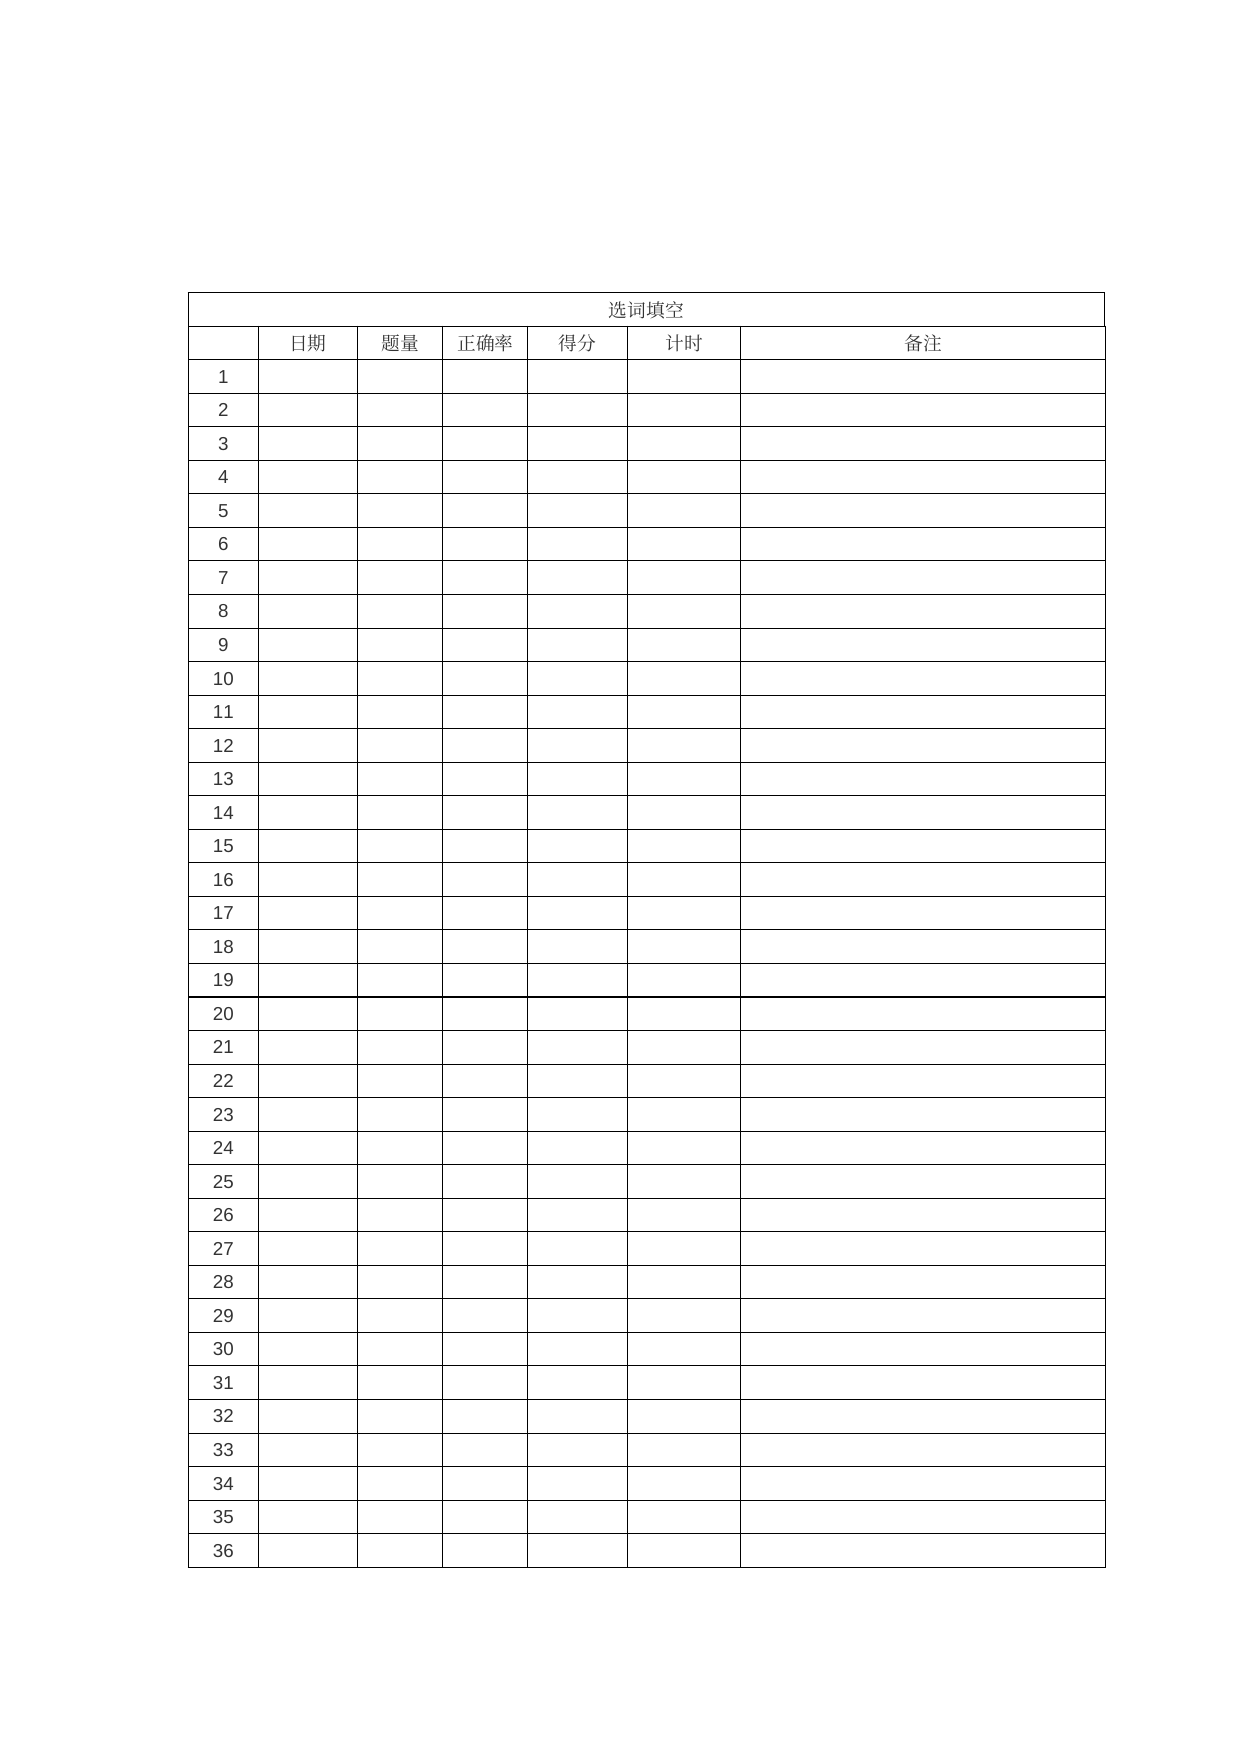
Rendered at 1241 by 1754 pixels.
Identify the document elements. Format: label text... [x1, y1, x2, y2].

table_cell [443, 394, 527, 426]
table_cell 7 [189, 561, 258, 594]
table_cell [528, 863, 627, 896]
table_cell [358, 1299, 442, 1332]
table_cell [443, 1366, 527, 1399]
table_cell 24 [189, 1132, 258, 1164]
table_cell [358, 1098, 442, 1131]
table_cell [443, 595, 527, 627]
table_cell [628, 964, 740, 996]
table_cell [358, 1400, 442, 1432]
table_cell [259, 1400, 357, 1432]
table_cell [741, 1232, 1105, 1265]
table_cell [443, 830, 527, 862]
table_cell 13 [189, 763, 258, 795]
table_cell [528, 1366, 627, 1399]
table_cell [628, 763, 740, 795]
table_cell [628, 1232, 740, 1265]
table_cell [443, 696, 527, 728]
table_cell [259, 830, 357, 862]
table_cell [741, 595, 1105, 627]
table_cell [628, 897, 740, 929]
table_cell [528, 1434, 627, 1466]
table_cell [528, 1534, 627, 1567]
table_cell [528, 1132, 627, 1164]
table_cell [443, 1165, 527, 1198]
table_cell [528, 1232, 627, 1265]
table_cell [741, 528, 1105, 560]
table_cell [443, 796, 527, 829]
table_cell [628, 930, 740, 963]
table_cell [443, 1065, 527, 1097]
table_cell 8 [189, 595, 258, 627]
table_cell [741, 1065, 1105, 1097]
table_cell 正确率 [443, 327, 527, 359]
table_cell [443, 1098, 527, 1131]
table_cell [741, 1501, 1105, 1533]
table_cell [358, 897, 442, 929]
table_cell [358, 494, 442, 527]
table_cell 31 [189, 1366, 258, 1399]
table_cell [443, 360, 527, 393]
table_cell [259, 360, 357, 393]
table_cell [741, 930, 1105, 963]
table_cell 33 [189, 1434, 258, 1466]
table_cell [259, 1501, 357, 1533]
table_cell [358, 1534, 442, 1567]
table_cell [628, 528, 740, 560]
table_cell [741, 1266, 1105, 1298]
table_cell 10 [189, 662, 258, 694]
table_cell [358, 662, 442, 694]
table_cell [628, 1366, 740, 1399]
table_cell [443, 1299, 527, 1332]
table_cell [528, 998, 627, 1030]
table_cell [528, 494, 627, 527]
table_cell [528, 1501, 627, 1533]
table_cell 36 [189, 1534, 258, 1567]
table_cell 25 [189, 1165, 258, 1198]
table_cell [528, 1065, 627, 1097]
table_cell [741, 1199, 1105, 1231]
table_cell [528, 629, 627, 661]
table_cell 3 [189, 427, 258, 460]
table_cell [358, 528, 442, 560]
table_cell [741, 561, 1105, 594]
table_cell 得分 [528, 327, 627, 359]
table_cell [528, 1031, 627, 1063]
table_cell 23 [189, 1098, 258, 1131]
table_cell [443, 1434, 527, 1466]
table_cell [358, 595, 442, 627]
table_cell [741, 360, 1105, 393]
table_cell 15 [189, 830, 258, 862]
table_cell 17 [189, 897, 258, 929]
table_cell [443, 1534, 527, 1567]
table_cell [628, 629, 740, 661]
table_cell [358, 830, 442, 862]
table_cell [259, 1232, 357, 1265]
table_cell [259, 662, 357, 694]
table_cell [741, 427, 1105, 460]
table_cell [628, 360, 740, 393]
table_cell [259, 528, 357, 560]
table_cell [741, 897, 1105, 929]
table_cell [259, 394, 357, 426]
table_cell [443, 863, 527, 896]
table_cell [443, 427, 527, 460]
table_cell [259, 1031, 357, 1063]
table_cell [528, 1333, 627, 1365]
table_cell [443, 930, 527, 963]
table_cell [358, 1031, 442, 1063]
table_cell [358, 1132, 442, 1164]
table_cell [741, 1534, 1105, 1567]
table_cell 11 [189, 696, 258, 728]
table_cell [628, 662, 740, 694]
table_cell [443, 1467, 527, 1499]
table_cell [259, 494, 357, 527]
table_cell [741, 1400, 1105, 1432]
table_cell [443, 1266, 527, 1298]
table_cell [528, 360, 627, 393]
table_cell [528, 662, 627, 694]
table_cell [741, 729, 1105, 762]
table_cell [528, 1299, 627, 1332]
table_cell [358, 729, 442, 762]
table_cell [443, 729, 527, 762]
table_cell [741, 494, 1105, 527]
table_cell [358, 863, 442, 896]
table_cell [528, 595, 627, 627]
table_cell [358, 1333, 442, 1365]
table_cell [358, 964, 442, 996]
table_cell 35 [189, 1501, 258, 1533]
table_cell 28 [189, 1266, 258, 1298]
table_cell [443, 1333, 527, 1365]
table_cell [259, 729, 357, 762]
table_cell [358, 796, 442, 829]
table_cell [528, 763, 627, 795]
table_cell [358, 696, 442, 728]
table_cell [259, 1199, 357, 1231]
table_cell [259, 964, 357, 996]
table_cell [741, 1366, 1105, 1399]
table_cell [741, 629, 1105, 661]
table_cell [259, 696, 357, 728]
table_cell [443, 1132, 527, 1164]
table_cell [528, 729, 627, 762]
table_cell [528, 1467, 627, 1499]
table_cell [628, 1165, 740, 1198]
table_cell [741, 696, 1105, 728]
table_cell [358, 1266, 442, 1298]
table_cell [358, 1501, 442, 1533]
table_cell [628, 1031, 740, 1063]
table_cell [628, 796, 740, 829]
table_cell [358, 629, 442, 661]
table_cell 6 [189, 528, 258, 560]
table_cell [443, 461, 527, 493]
table_cell [528, 830, 627, 862]
table_cell [741, 1299, 1105, 1332]
table_cell [443, 763, 527, 795]
table_cell [358, 394, 442, 426]
table_cell [358, 998, 442, 1030]
table_cell 21 [189, 1031, 258, 1063]
table_cell [443, 561, 527, 594]
table_cell 5 [189, 494, 258, 527]
table_cell [741, 1165, 1105, 1198]
table_cell 32 [189, 1400, 258, 1432]
table_cell 题量 [358, 327, 442, 359]
table_cell [259, 930, 357, 963]
table_cell 1 [189, 360, 258, 393]
table_cell [528, 1098, 627, 1131]
table_cell [628, 1400, 740, 1432]
table_cell 18 [189, 930, 258, 963]
table_cell 备注 [741, 327, 1105, 359]
table_cell [741, 863, 1105, 896]
table_cell [741, 763, 1105, 795]
table_cell [358, 427, 442, 460]
table_cell [259, 1366, 357, 1399]
table_cell [628, 1434, 740, 1466]
table_cell [528, 696, 627, 728]
table_cell [528, 1199, 627, 1231]
table_cell [443, 629, 527, 661]
table_cell [628, 696, 740, 728]
table_cell [628, 1299, 740, 1332]
table_cell [628, 1199, 740, 1231]
table_cell [443, 1199, 527, 1231]
table_cell [528, 1266, 627, 1298]
table_cell [628, 1467, 740, 1499]
table_cell 9 [189, 629, 258, 661]
table_cell [628, 729, 740, 762]
table_cell 19 [189, 964, 258, 996]
table_cell [628, 1098, 740, 1131]
table_cell [741, 998, 1105, 1030]
table_cell [741, 1333, 1105, 1365]
table_cell [443, 998, 527, 1030]
table_cell [259, 863, 357, 896]
table_cell [259, 1333, 357, 1365]
table_cell [259, 1534, 357, 1567]
table_cell 27 [189, 1232, 258, 1265]
table_cell 计时 [628, 327, 740, 359]
table_cell [628, 1065, 740, 1097]
table_cell [358, 1199, 442, 1231]
table_cell 日期 [259, 327, 357, 359]
table_cell [628, 830, 740, 862]
table_cell [259, 1266, 357, 1298]
table_cell 26 [189, 1199, 258, 1231]
table_cell [741, 796, 1105, 829]
table_cell [443, 1501, 527, 1533]
table_cell [628, 998, 740, 1030]
table_cell [628, 1266, 740, 1298]
table_cell [259, 1065, 357, 1097]
table_cell [741, 394, 1105, 426]
table_cell [528, 427, 627, 460]
table_cell [189, 327, 258, 359]
table_cell [528, 1400, 627, 1432]
table_cell [741, 964, 1105, 996]
table_cell [628, 1534, 740, 1567]
table_cell [528, 461, 627, 493]
table_header 选词填空 [189, 293, 1104, 326]
table_cell [741, 1132, 1105, 1164]
table_cell [443, 897, 527, 929]
table_cell [443, 1031, 527, 1063]
table_cell [259, 561, 357, 594]
table_cell [741, 1434, 1105, 1466]
table_cell [741, 461, 1105, 493]
table_cell [358, 1165, 442, 1198]
table_cell [741, 662, 1105, 694]
table_cell [528, 897, 627, 929]
table_cell [528, 964, 627, 996]
table_cell [358, 930, 442, 963]
table_cell [259, 1098, 357, 1131]
table_cell [628, 1501, 740, 1533]
table_cell [358, 360, 442, 393]
table_cell 2 [189, 394, 258, 426]
table_cell [741, 1467, 1105, 1499]
table_cell [259, 629, 357, 661]
table_cell [628, 863, 740, 896]
table_cell 30 [189, 1333, 258, 1365]
table_cell [358, 561, 442, 594]
table_cell 12 [189, 729, 258, 762]
table_cell [259, 427, 357, 460]
table_cell [259, 1299, 357, 1332]
table_cell [628, 1333, 740, 1365]
table_cell [628, 494, 740, 527]
table_cell [259, 1467, 357, 1499]
table_cell [628, 427, 740, 460]
table_cell [259, 1434, 357, 1466]
table_cell [528, 930, 627, 963]
table_cell [259, 1132, 357, 1164]
table_cell [741, 830, 1105, 862]
table_cell 14 [189, 796, 258, 829]
table_cell [528, 561, 627, 594]
table_cell [628, 461, 740, 493]
table_cell [259, 595, 357, 627]
table_cell [259, 897, 357, 929]
table_cell [259, 796, 357, 829]
table_cell [628, 1132, 740, 1164]
table_cell [358, 1434, 442, 1466]
table_cell [628, 394, 740, 426]
table_cell [628, 561, 740, 594]
table_cell [443, 1232, 527, 1265]
table_cell [741, 1031, 1105, 1063]
table_cell 16 [189, 863, 258, 896]
table_cell [358, 1366, 442, 1399]
table_cell 29 [189, 1299, 258, 1332]
table_cell 20 [189, 998, 258, 1030]
table_cell 34 [189, 1467, 258, 1499]
table_cell [443, 662, 527, 694]
table_cell [358, 1467, 442, 1499]
table_cell [528, 394, 627, 426]
table_cell [443, 964, 527, 996]
table_cell [358, 1232, 442, 1265]
table_cell [259, 998, 357, 1030]
table_cell [443, 528, 527, 560]
table_cell [528, 528, 627, 560]
table_cell [741, 1098, 1105, 1131]
table_cell [358, 763, 442, 795]
table_cell [259, 763, 357, 795]
table_cell [259, 1165, 357, 1198]
table_cell [259, 461, 357, 493]
table_cell [528, 796, 627, 829]
table_cell 4 [189, 461, 258, 493]
table_cell [443, 1400, 527, 1432]
table_cell [628, 595, 740, 627]
table_cell [358, 1065, 442, 1097]
table_cell 22 [189, 1065, 258, 1097]
table_cell [358, 461, 442, 493]
table_cell [528, 1165, 627, 1198]
table_cell [443, 494, 527, 527]
